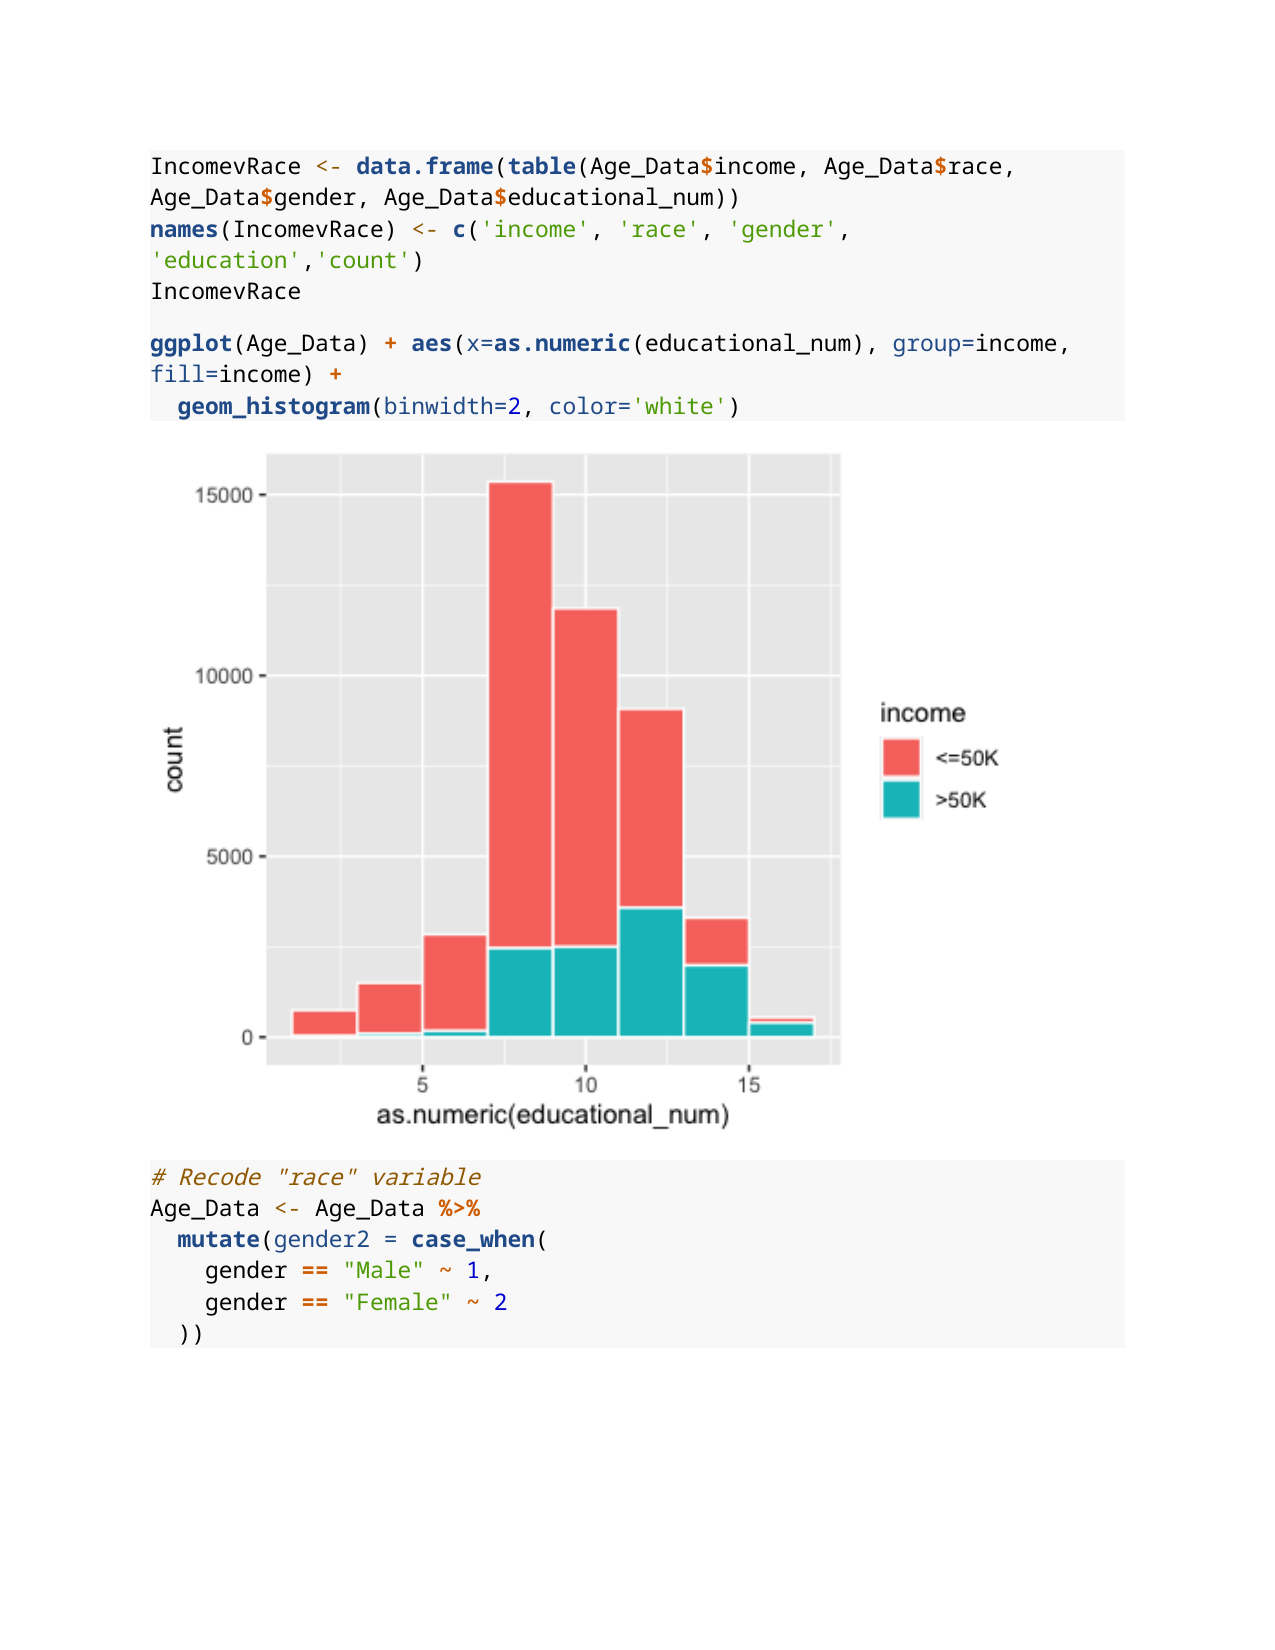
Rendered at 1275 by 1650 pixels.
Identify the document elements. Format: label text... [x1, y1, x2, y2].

text IncomevRace <- data.frame(table(Age_Data$income, Age_Data$race, Age_Data$gender, Age_Data$educational_num)) names(IncomevRace) <- c('income', 'race', 'gender', 'education','count') IncomevRace [150, 150, 1125, 306]
text # Recode "race" variable Age_Data <- Age_Data %>% mutate(gender2 = case_when( gender == "Male" ~ 1, gender == "Female" ~ 2 )) [205, 1160, 1125, 1348]
text ggplot(Age_Data) + aes(x=as.numeric(educational_num), group=income, fill=income) + geom_histogram(binwidth=2, color='white') [150, 327, 1125, 421]
picture [150, 441, 1025, 1142]
